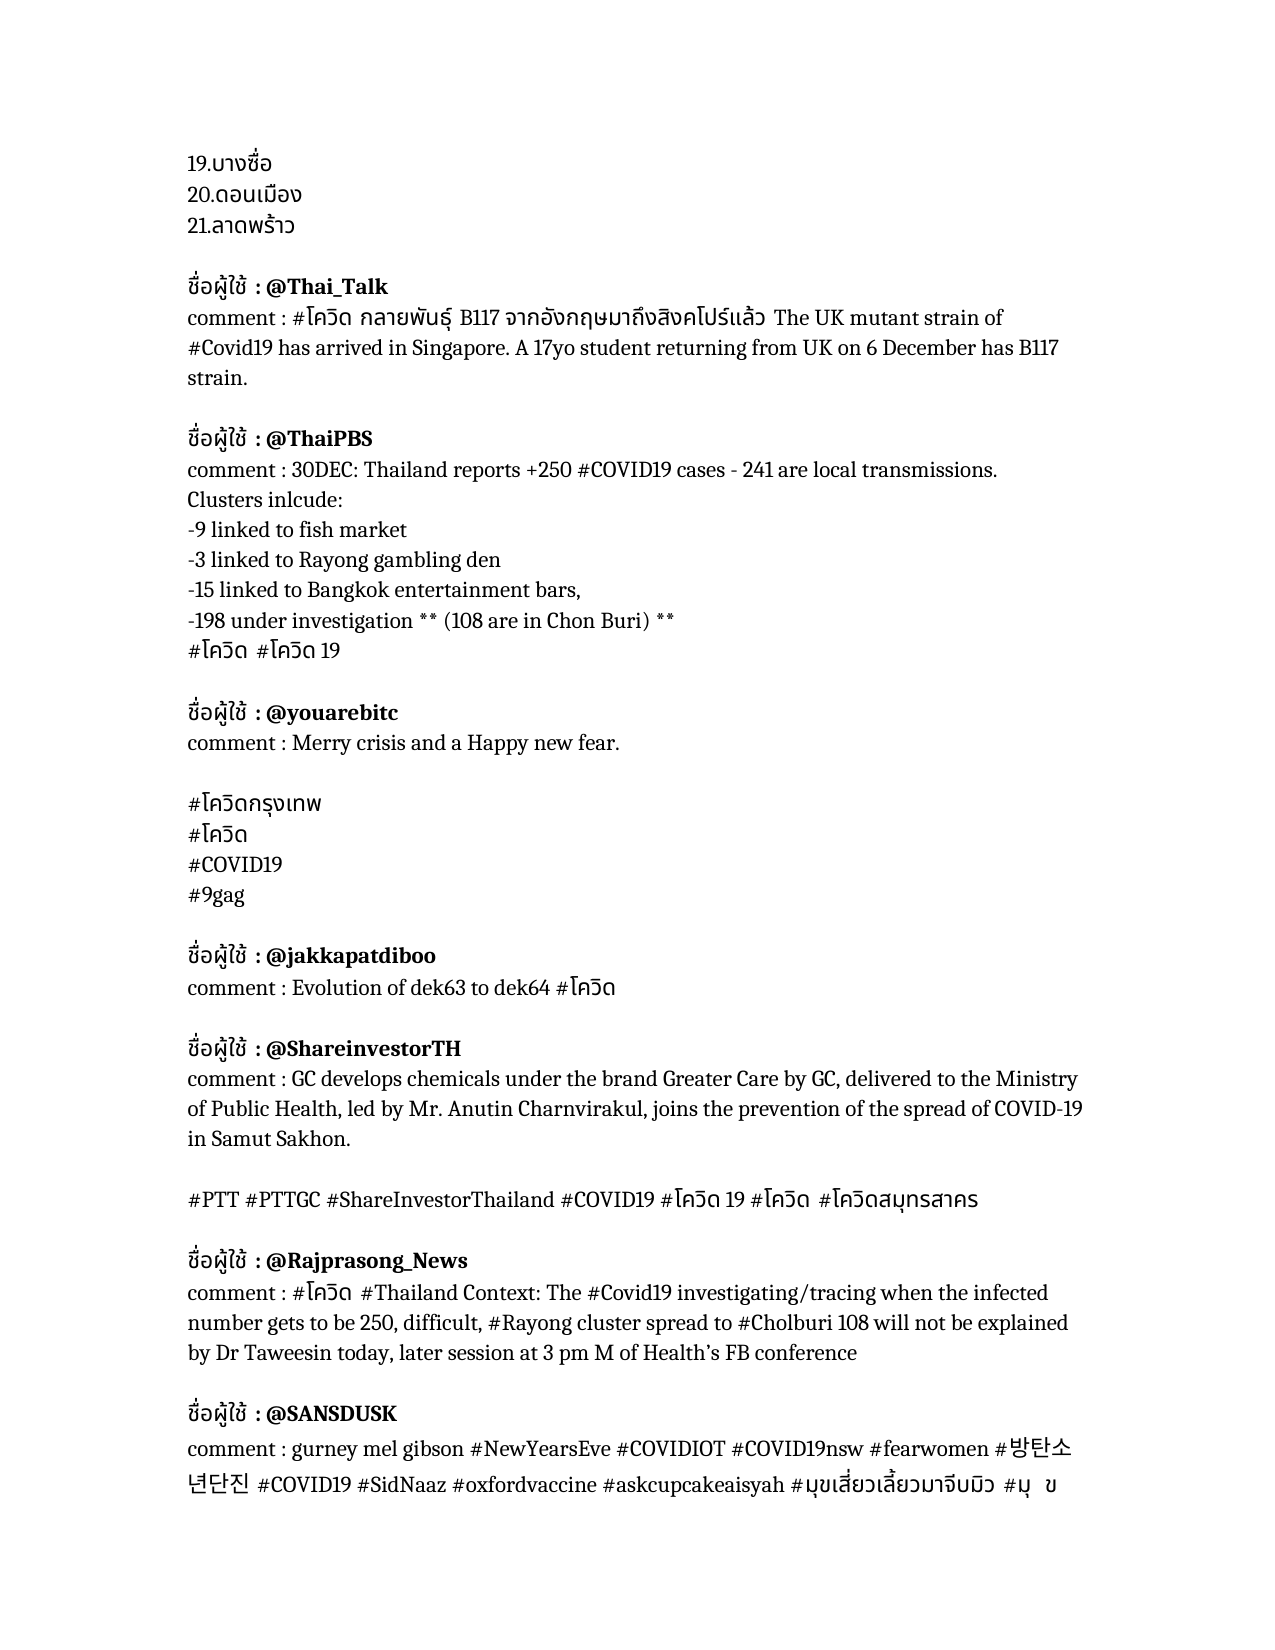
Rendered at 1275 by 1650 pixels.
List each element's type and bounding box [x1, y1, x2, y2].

text [187, 150, 1087, 1499]
